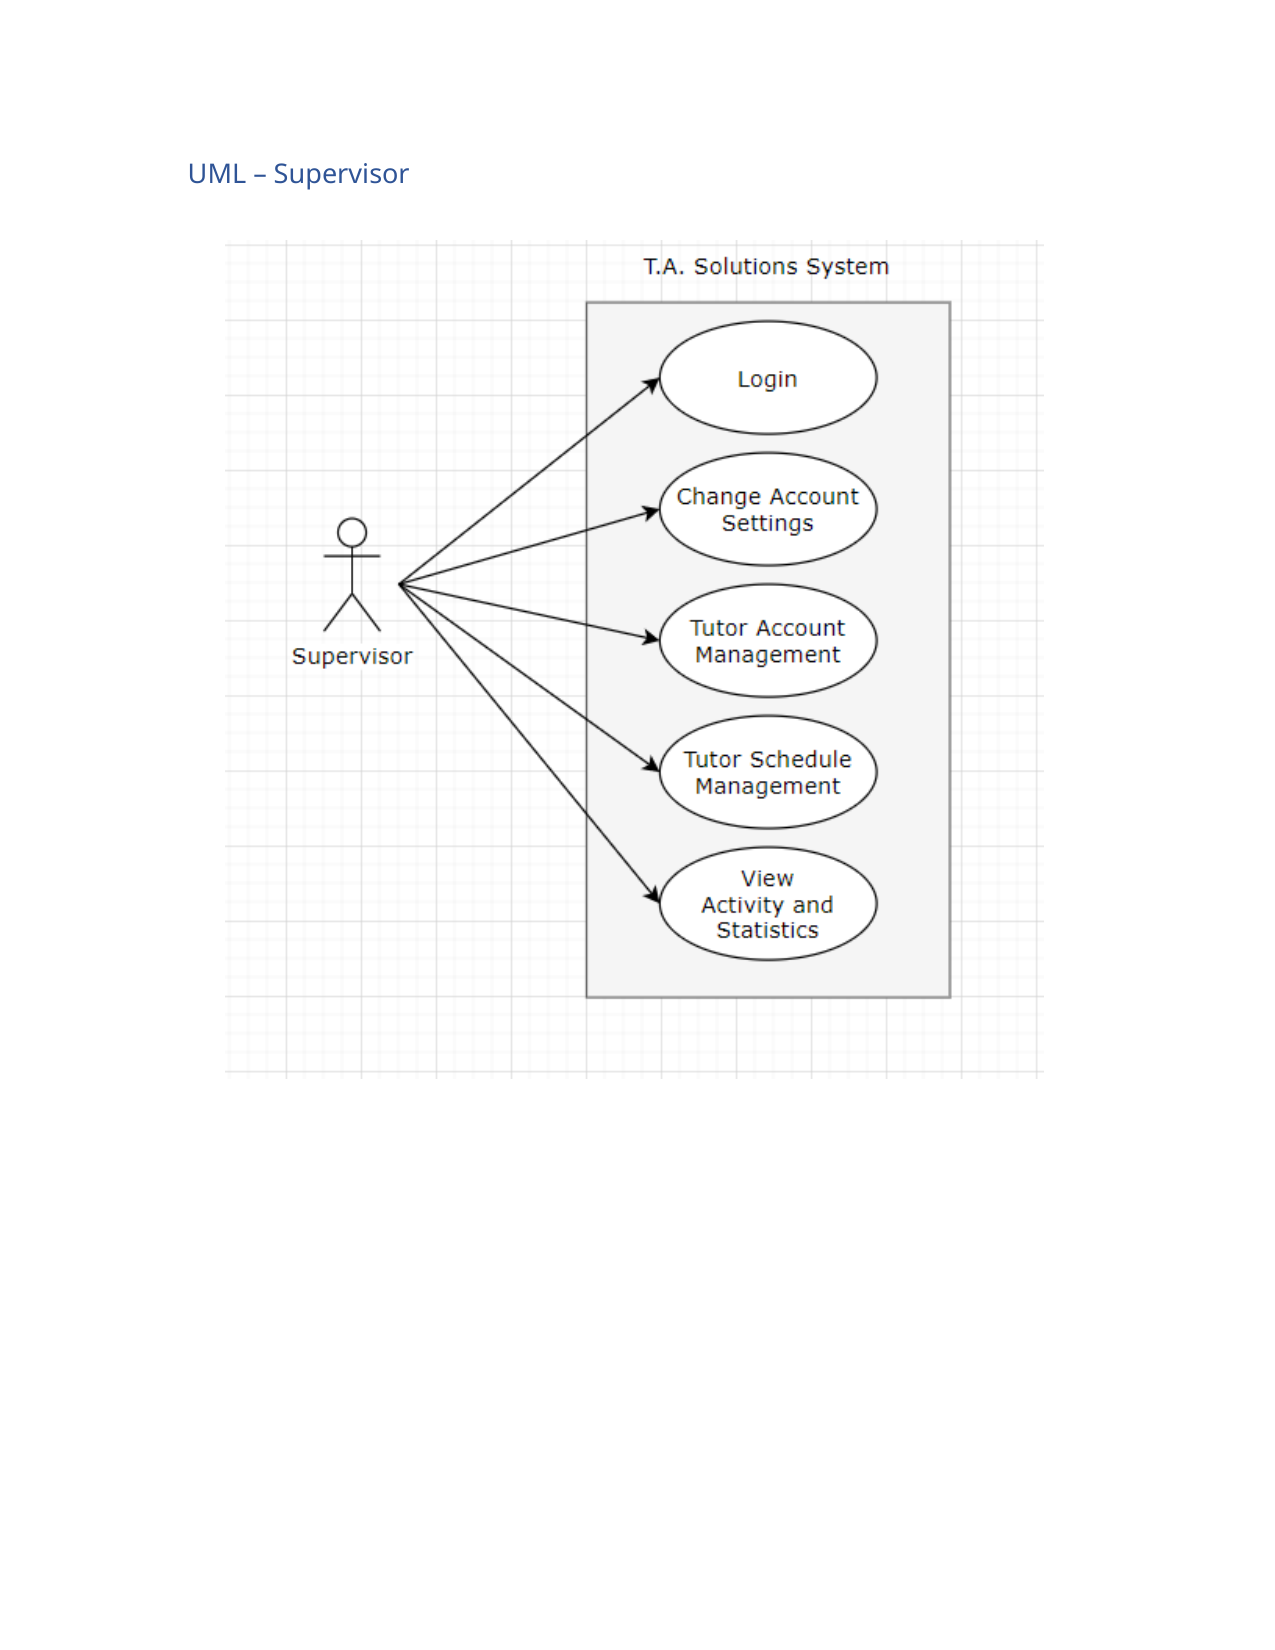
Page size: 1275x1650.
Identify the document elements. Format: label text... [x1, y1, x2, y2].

picture [225, 240, 1044, 1079]
subtitle UML – Supervisor [150, 154, 1125, 191]
